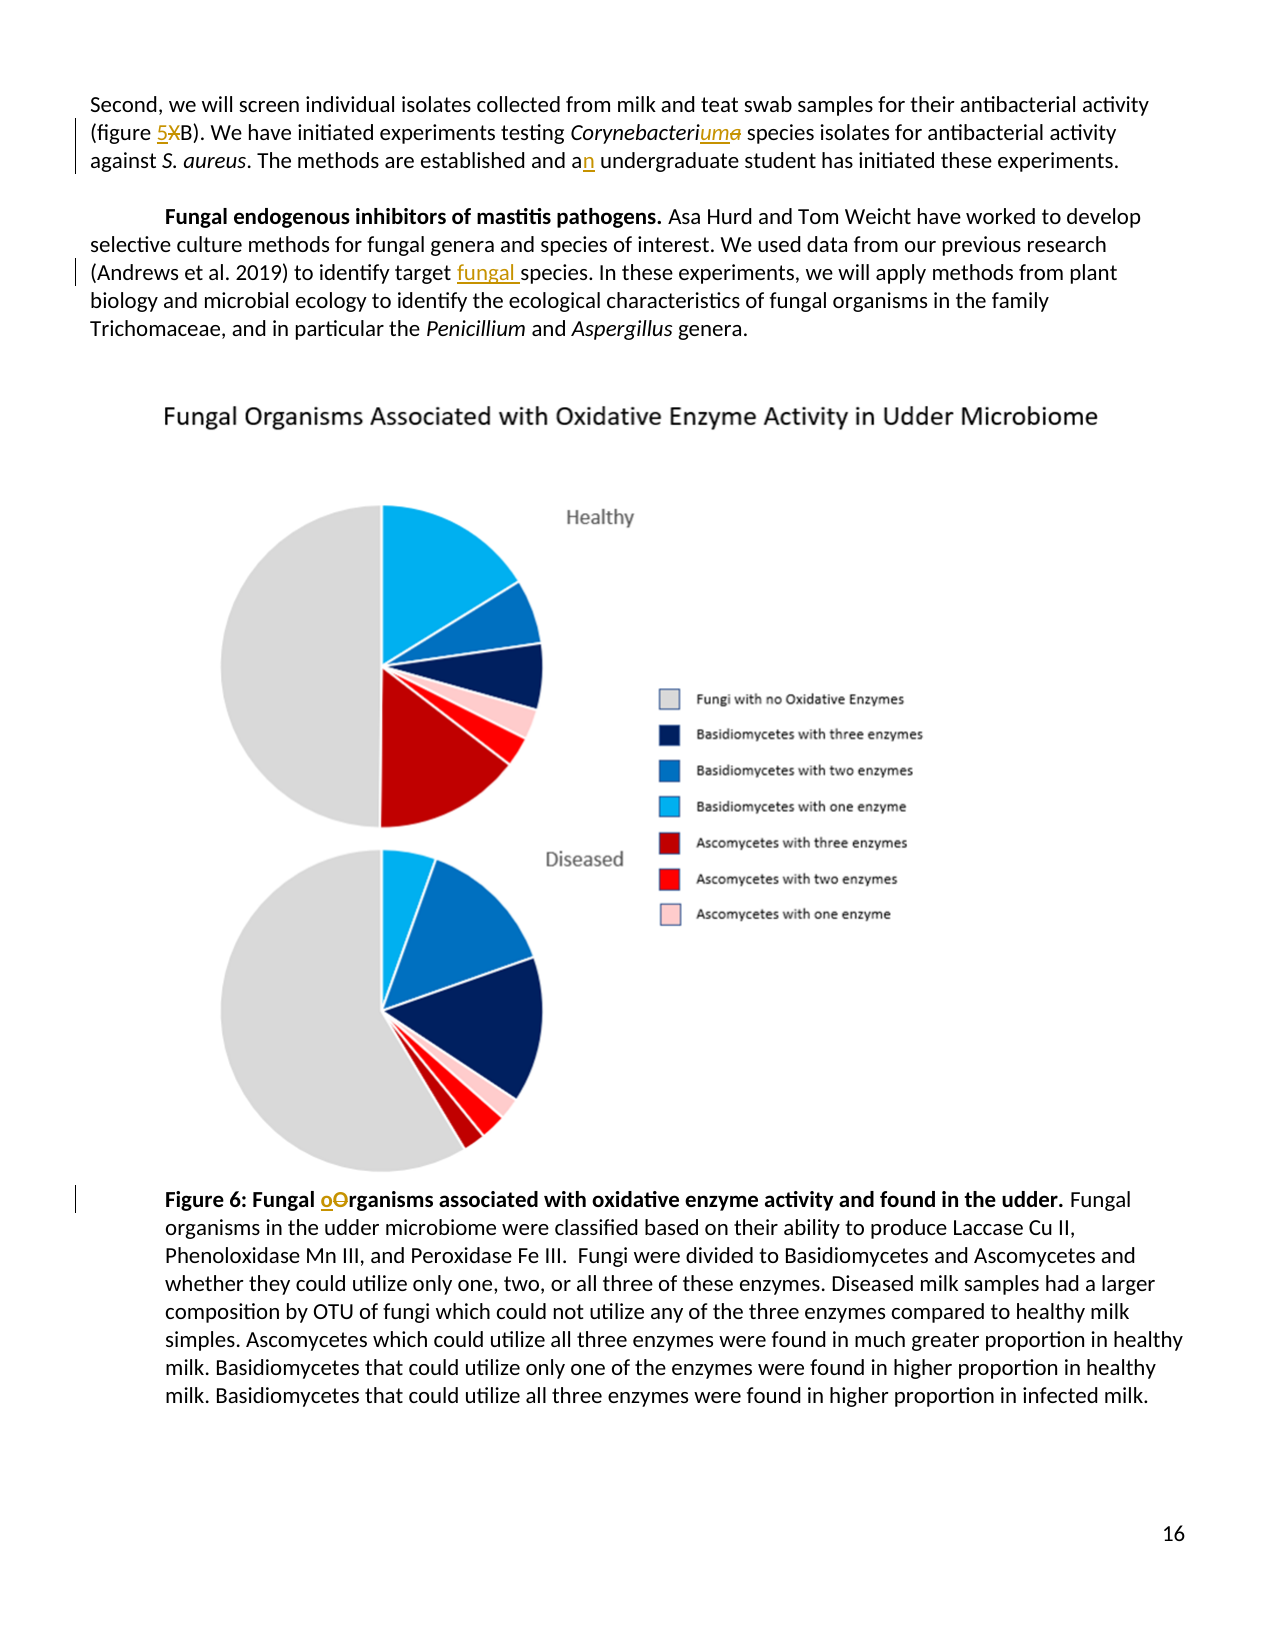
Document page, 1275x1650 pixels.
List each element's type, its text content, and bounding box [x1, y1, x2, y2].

picture [150, 370, 1125, 1186]
text Fungal endogenous inhibitors of mastitis pathogens. Asa Hurd and Tom Weicht have worked to develop selective culture methods for fungal genera and species of interest. We used data from our previous research (Andrews et al. 2019) to identify target species. In these experiments, we will apply methods from plant biology and microbial ecology to identify the ecological characteristics of fungal organisms in the family Trichomaceae, and in particular the Penicillium and Aspergillus genera. [90, 202, 1185, 342]
text Second, we will screen individual isolates collected from milk and teat swab samples for their antibacterial activity (figure B). We have initiated experiments testing Corynebacteri species isolates for antibacterial activity against S. aureus. The methods are established and a undergraduate student has initiated these experiments. [90, 90, 1185, 174]
text Figure 6: Fungal rganisms associated with oxidative enzyme activity and found in the udder. Fungal organisms in the udder microbiome were classified based on their ability to produce Laccase Cu II, Phenoloxidase Mn III, and Peroxidase Fe III. Fungi were divided to Basidiomycetes and Ascomycetes and whether they could utilize only one, two, or all three of these enzymes. Diseased milk samples had a larger composition by OTU of fungi which could not utilize any of the three enzymes compared to healthy milk simples. Ascomycetes which could utilize all three enzymes were found in much greater proportion in healthy milk. Basidiomycetes that could utilize only one of the enzymes were found in higher proportion in healthy milk. Basidiomycetes that could utilize all three enzymes were found in higher proportion in infected milk. [165, 1185, 1185, 1409]
